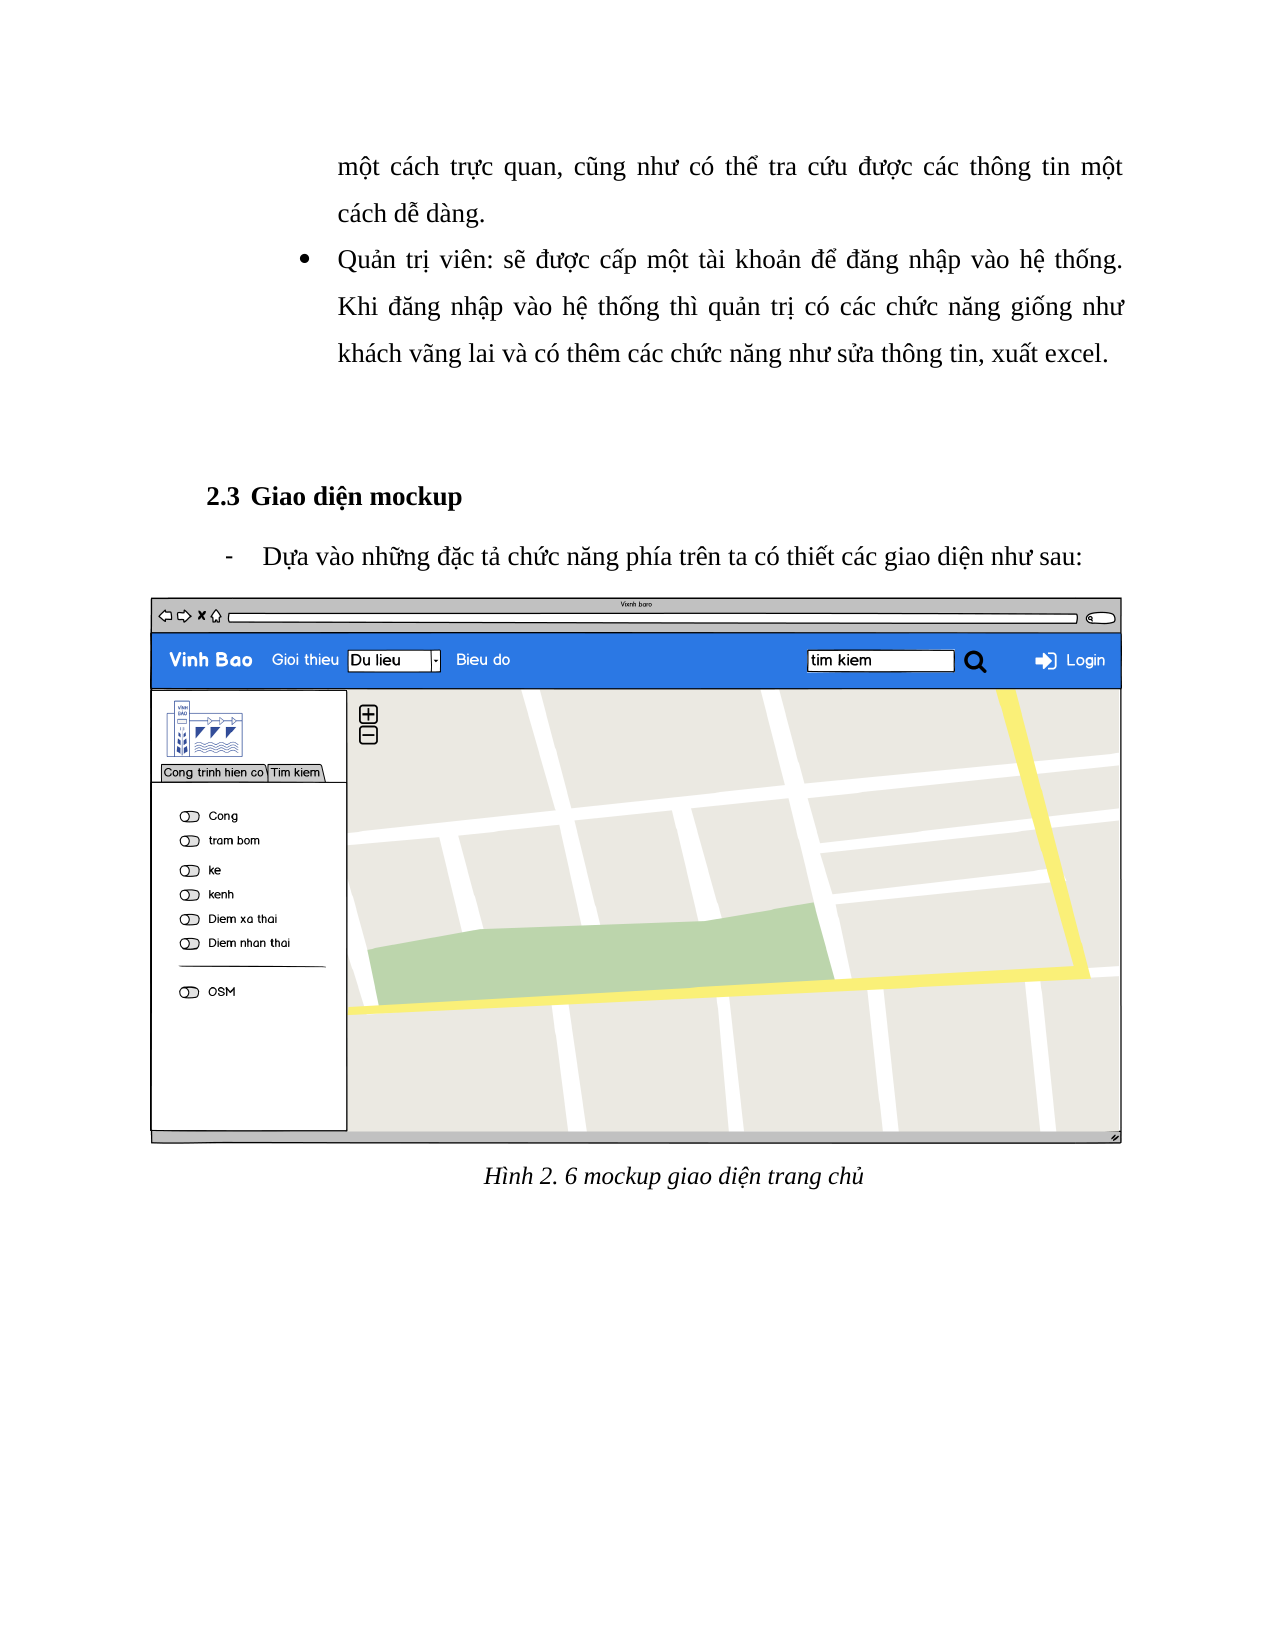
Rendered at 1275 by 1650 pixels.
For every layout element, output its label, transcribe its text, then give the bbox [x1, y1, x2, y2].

text Hình 2. 6 mockup giao diện trang chủ [150, 1161, 1125, 1189]
list Quản trị viên: sẽ được cấp một tài khoản để đăng nhập vào hệ thống. Khi đăng nhập vào hệ thống thì quản trị có các chức năng giống như khách vãng lai và có thêm các chức năng như sửa thông tin, xuất excel. [300, 243, 1125, 368]
picture [150, 597, 1122, 1144]
list Giao diện mockup [206, 480, 1125, 511]
list Dựa vào những đặc tả chức năng phía trên ta có thiết các giao diện như sau: [225, 539, 1125, 572]
